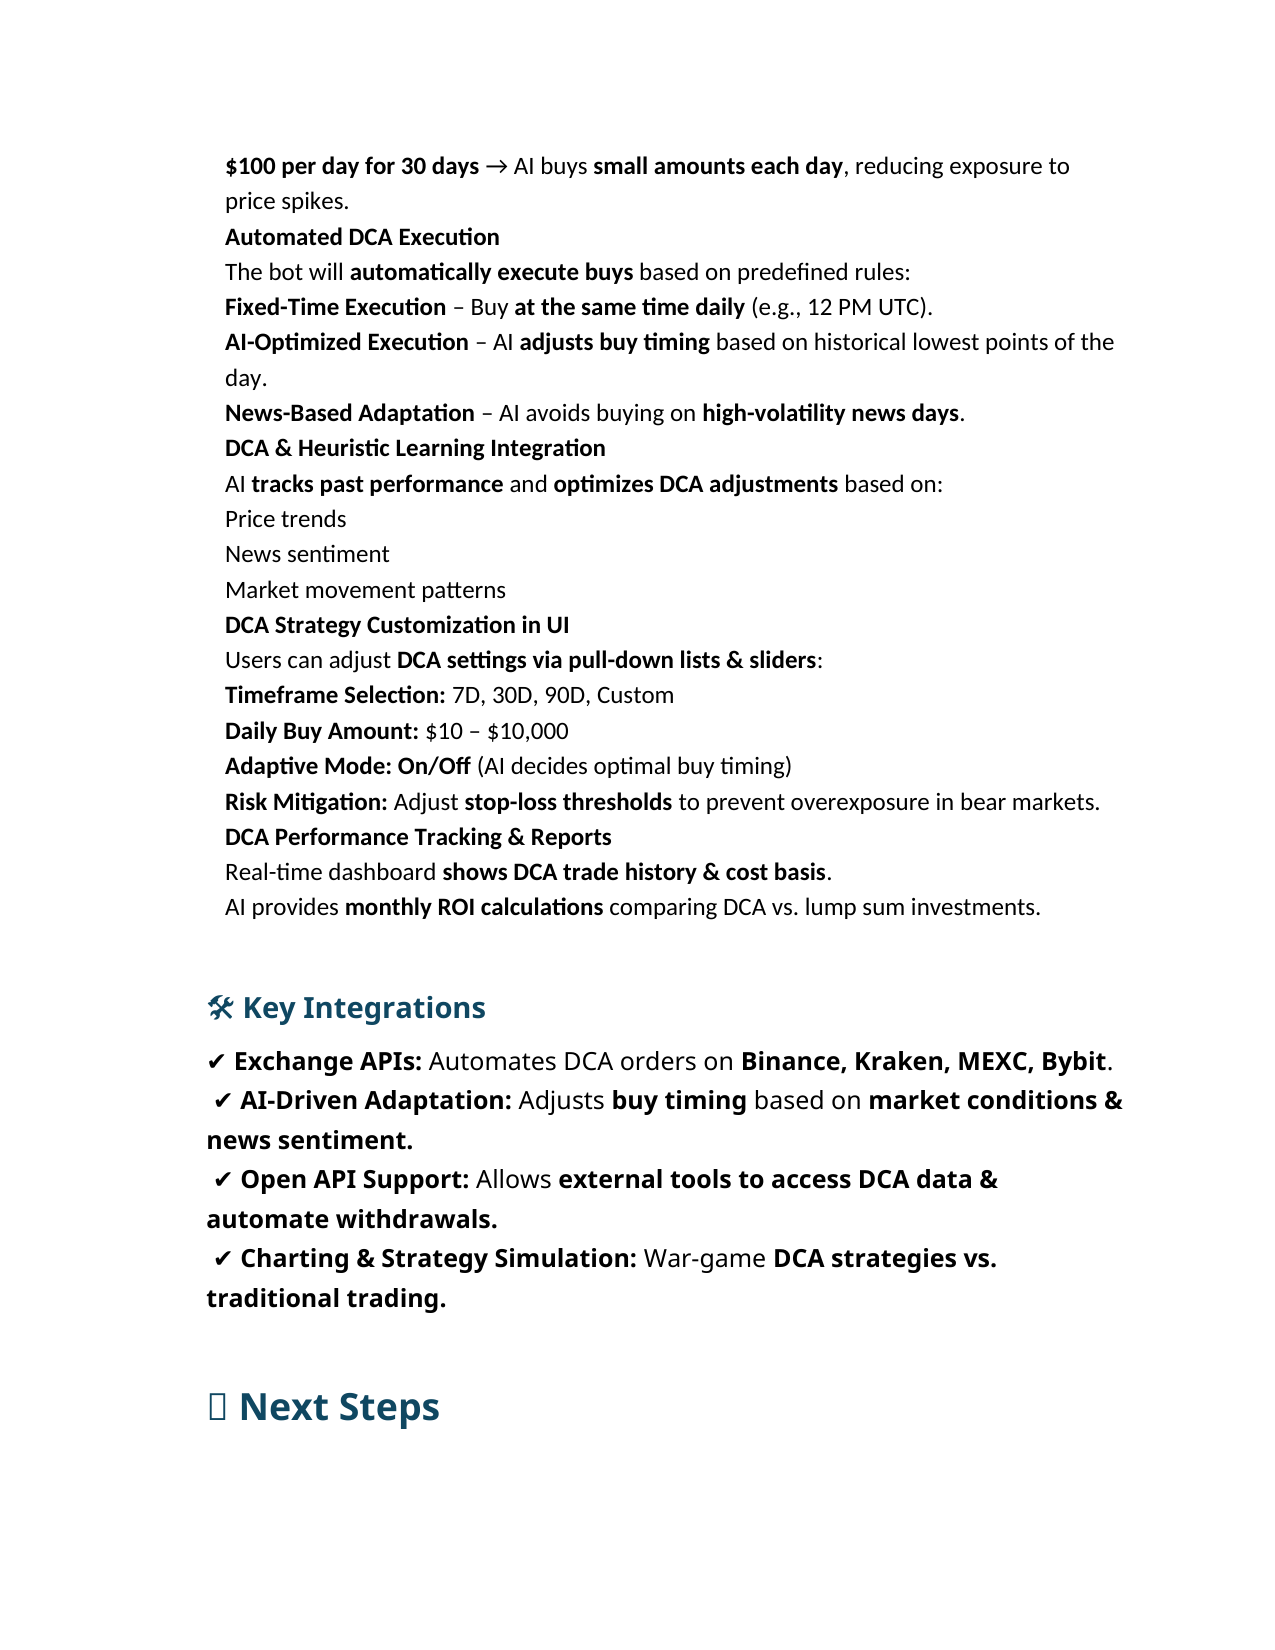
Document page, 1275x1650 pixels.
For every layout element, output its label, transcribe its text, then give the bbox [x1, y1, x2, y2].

list $100 per day for 30 days → AI buys small amounts each day, reducing exposure to price spikes. [225, 150, 1125, 216]
list News-Based Adaptation – AI avoids buying on high-volatility news days. [225, 397, 1125, 428]
list Timeframe Selection: 7D, 30D, 90D, Custom [225, 680, 1125, 710]
list Risk Mitigation: Adjust stop-loss thresholds to prevent overexposure in bear markets. [225, 786, 1125, 816]
list DCA Performance Tracking & Reports [225, 821, 1125, 851]
text ✔ Exchange APIs: Automates DCA orders on Binance, Kraken, MEXC, Bybit. ✔ AI-Driven Adaptation: Adjusts buy timing based on market conditions & news sentiment. ✔ Open API Support: Allows external tools to access DCA data & automate withdrawals. ✔ Charting & Strategy Simulation: War-game DCA strategies vs. traditional trading. [206, 1043, 1125, 1314]
text 🚀 Next Steps [206, 1380, 1125, 1431]
list News sentiment [225, 538, 1125, 569]
list AI-Optimized Execution – AI adjusts buy timing based on historical lowest points of the day. [225, 327, 1125, 392]
list Market movement patterns [225, 574, 1125, 604]
list Users can adjust DCA settings via pull-down lists & sliders: [225, 644, 1125, 675]
list Automated DCA Execution [225, 221, 1125, 251]
list DCA Strategy Customization in UI [225, 609, 1125, 639]
list Daily Buy Amount: $10 – $10,000 [225, 715, 1125, 746]
text 🛠️ Key Integrations [206, 987, 1125, 1027]
list AI provides monthly ROI calculations comparing DCA vs. lump sum investments. [225, 892, 1125, 922]
list Adaptive Mode: On/Off (AI decides optimal buy timing) [225, 750, 1125, 781]
list The bot will automatically execute buys based on predefined rules: [225, 256, 1125, 286]
list DCA & Heuristic Learning Integration [225, 432, 1125, 463]
list Price trends [225, 503, 1125, 534]
list AI tracks past performance and optimizes DCA adjustments based on: [225, 468, 1125, 498]
list Real-time dashboard shows DCA trade history & cost basis. [225, 856, 1125, 887]
list Fixed-Time Execution – Buy at the same time daily (e.g., 12 PM UTC). [225, 291, 1125, 322]
